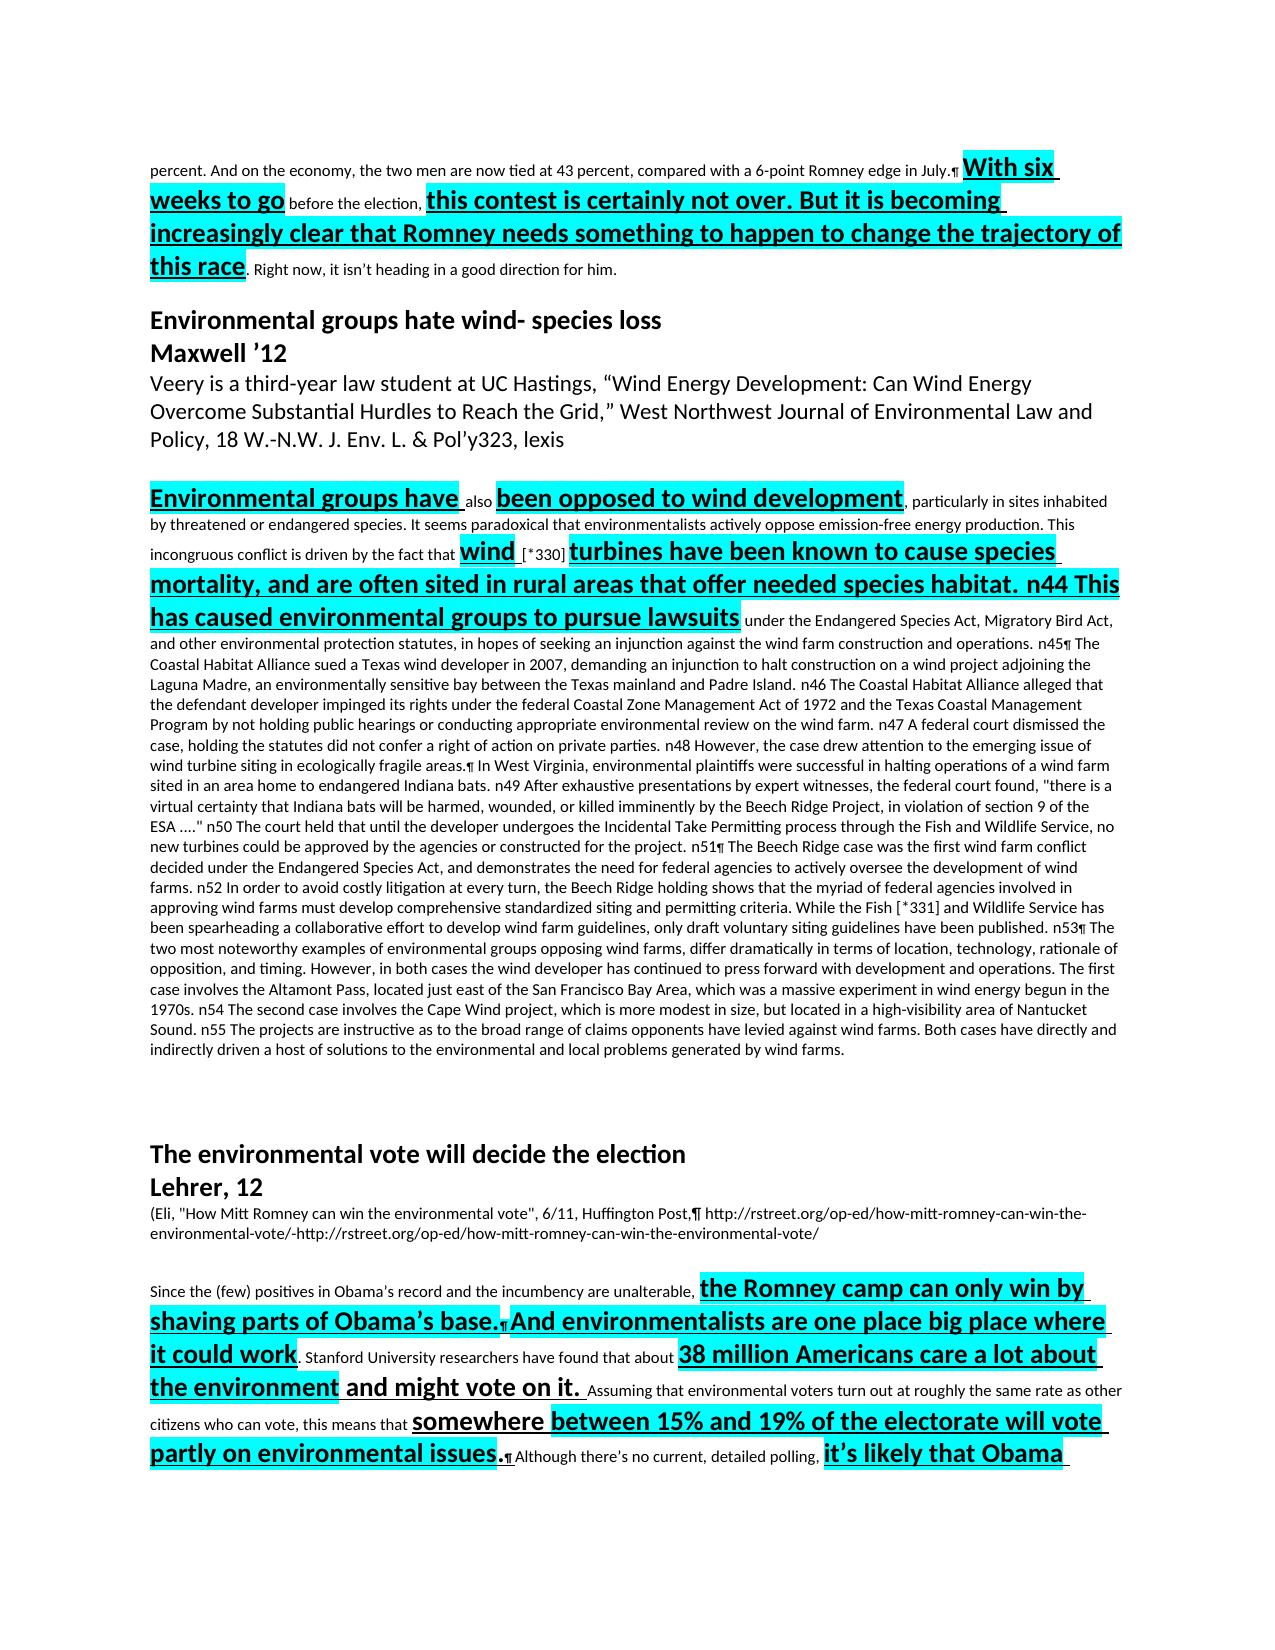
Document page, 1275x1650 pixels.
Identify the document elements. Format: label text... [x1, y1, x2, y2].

text Veery is a third-year law student at UC Hastings, “Wind Energy Development: Can Wind Energy Overcome Substantial Hurdles to Reach the Grid,” West Northwest Journal of Environmental Law and Policy, 18 W.-N.W. J. Env. L. & Pol’y323, lexis [150, 369, 1125, 453]
text (Eli, "How Mitt Romney can win the environmental vote", 6/11, Huffington Post,¶ http://rstreet.org/op-ed/how-mitt-romney-can-win-the-environmental-vote/-http://rstreet.org/op-ed/how-mitt-romney-can-win-the-environmental-vote/ [150, 1203, 1125, 1243]
text Maxwell ’12 [150, 336, 1125, 369]
text Environmental groups have also been opposed to wind development, particularly in sites inhabited by threatened or endangered species. It seems paradoxical that environmentalists actively oppose emission-free energy production. This incongruous conflict is driven by the fact that wind [*330] turbines have been known to cause species mortality, and are often sited in rural areas that offer needed species habitat. n44 This has caused environmental groups to pursue lawsuits under the Endangered Species Act, Migratory Bird Act, and other environmental protection statutes, in hopes of seeking an injunction against the wind farm construction and operations. n45¶ The Coastal Habitat Alliance sued a Texas wind developer in 2007, demanding an injunction to halt construction on a wind project adjoining the Laguna Madre, an environmentally sensitive bay between the Texas mainland and Padre Island. n46 The Coastal Habitat Alliance alleged that the defendant developer impinged its rights under the federal Coastal Zone Management Act of 1972 and the Texas Coastal Management Program by not holding public hearings or conducting appropriate environmental review on the wind farm. n47 A federal court dismissed the case, holding the statutes did not confer a right of action on private parties. n48 However, the case drew attention to the emerging issue of wind turbine siting in ecologically fragile areas.¶ In West Virginia, environmental plaintiffs were successful in halting operations of a wind farm sited in an area home to endangered Indiana bats. n49 After exhaustive presentations by expert witnesses, the federal court found, "there is a virtual certainty that Indiana bats will be harmed, wounded, or killed imminently by the Beech Ridge Project, in violation of section 9 of the ESA ...." n50 The court held that until the developer undergoes the Incidental Take Permitting process through the Fish and Wildlife Service, no new turbines could be approved by the agencies or constructed for the project. n51¶ The Beech Ridge case was the first wind farm conflict decided under the Endangered Species Act, and demonstrates the need for federal agencies to actively oversee the development of wind farms. n52 In order to avoid costly litigation at every turn, the Beech Ridge holding shows that the myriad of federal agencies involved in approving wind farms must develop comprehensive standardized siting and permitting criteria. While the Fish [*331] and Wildlife Service has been spearheading a collaborative effort to develop wind farm guidelines, only draft voluntary siting guidelines have been published. n53¶ The two most noteworthy examples of environmental groups opposing wind farms, differ dramatically in terms of location, technology, rationale of opposition, and timing. However, in both cases the wind developer has continued to press forward with development and operations. The first case involves the Altamont Pass, located just east of the San Francisco Bay Area, which was a massive experiment in wind energy begun in the 1970s. n54 The second case involves the Cape Wind project, which is more modest in size, but located in a high-visibility area of Nantucket Sound. n55 The projects are instructive as to the broad range of claims opponents have levied against wind farms. Both cases have directly and indirectly driven a host of solutions to the environmental and local problems generated by wind farms. [150, 481, 1125, 1060]
subtitle The environmental vote will decide the election [150, 1137, 1125, 1170]
subtitle Environmental groups hate wind- species loss [150, 303, 1125, 336]
text Lehrer, 12 [150, 1170, 1125, 1203]
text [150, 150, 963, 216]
